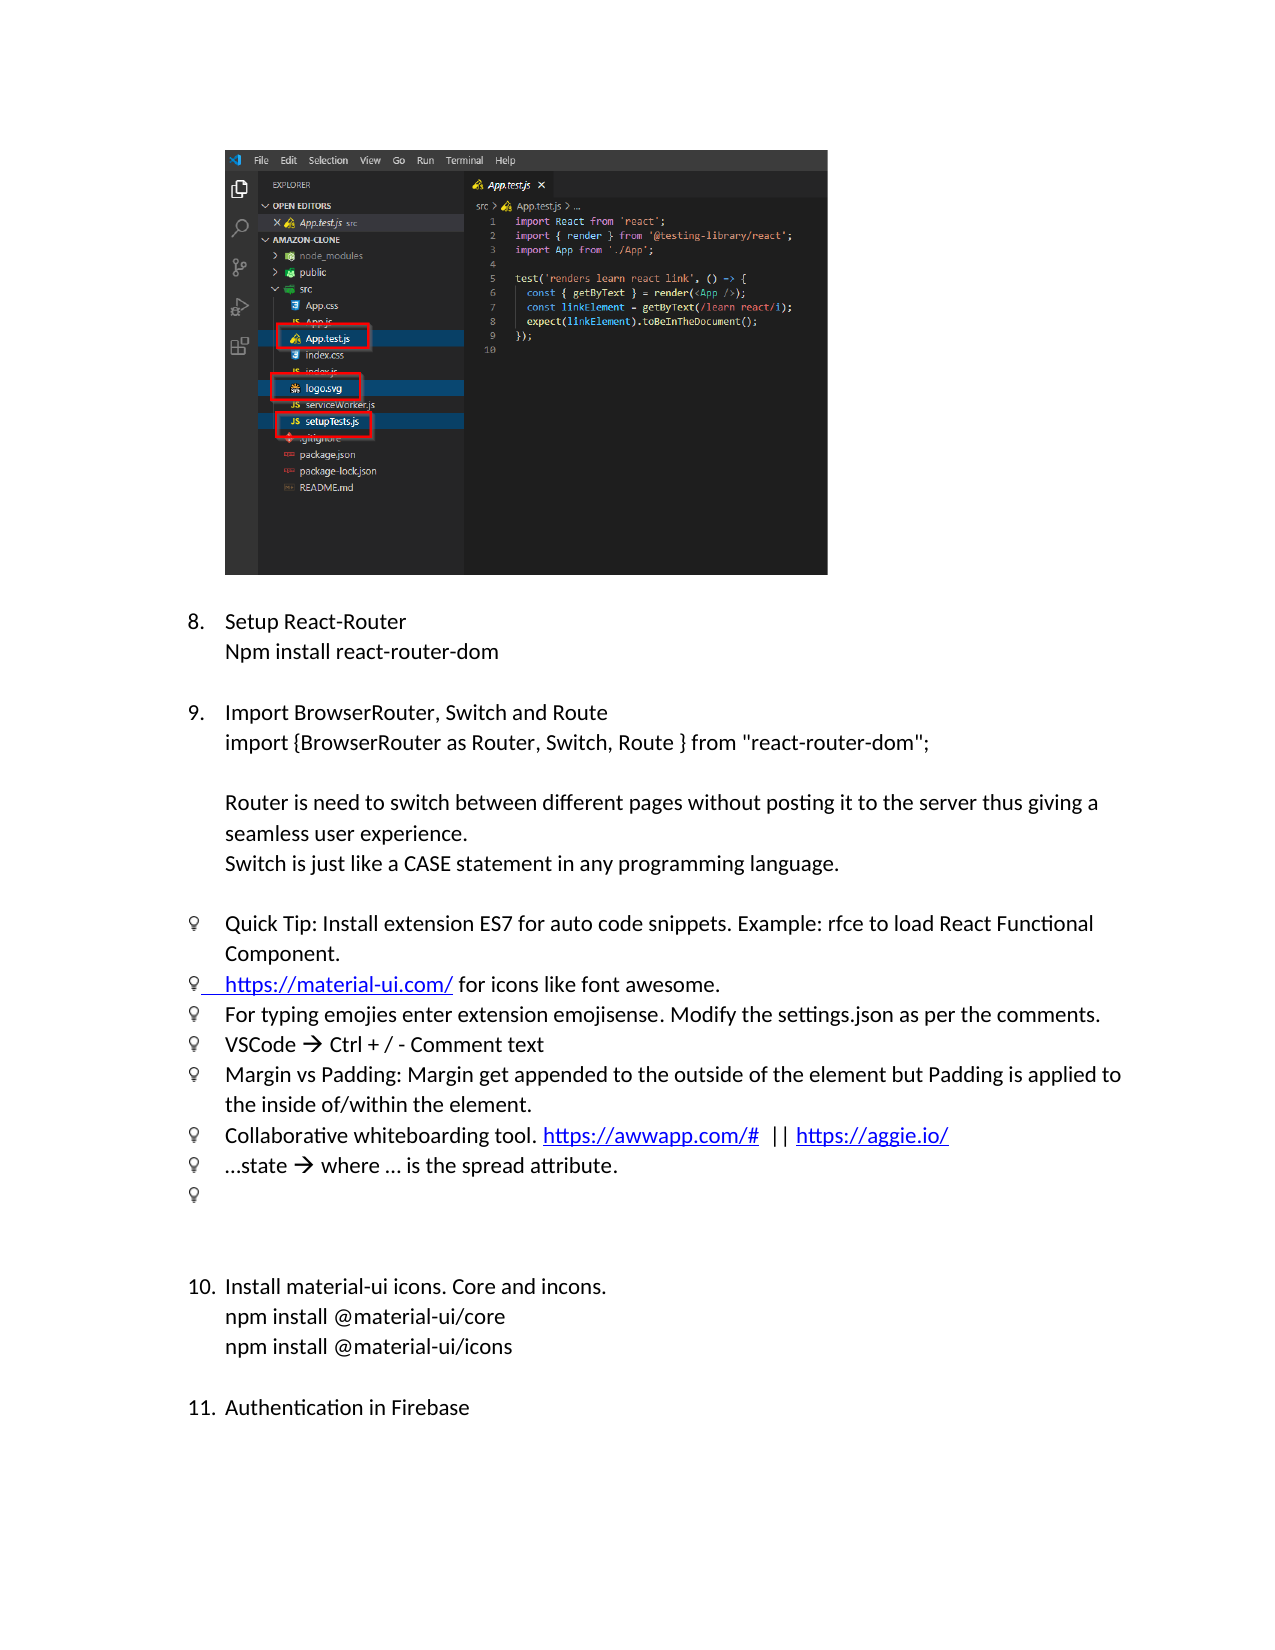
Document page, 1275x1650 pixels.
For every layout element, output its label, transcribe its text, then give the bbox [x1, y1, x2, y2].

list Npm install react-router-dom [225, 637, 1125, 666]
picture [188, 1035, 201, 1053]
list …state where … is the spread attribute. [187, 1151, 1125, 1179]
list VSCode Ctrl + / - Comment text [187, 1030, 1125, 1058]
list Quick Tip: Install extension ES7 for auto code snippets. Example: rfce to load React Functional Component. [187, 909, 1125, 968]
list Margin vs Padding: Margin get appended to the outside of the element but Padding is applied to the inside of/within the element. [187, 1060, 1125, 1119]
list import {BrowserRouter as Router, Switch, Route } from "react-router-dom"; [225, 728, 1125, 756]
list Collaborative whiteboarding tool. https://awwapp.com/# || https://aggie.io/ [187, 1121, 1125, 1149]
picture [188, 1005, 201, 1023]
picture [188, 915, 201, 932]
list npm install @material-ui/icons [225, 1332, 1125, 1360]
list https://material-ui.com/ for icons like font awesome. [187, 970, 1125, 998]
list Router is need to switch between different pages without posting it to the server thus giving a seamless user experience. [225, 788, 1125, 847]
picture [188, 1126, 201, 1144]
picture [225, 150, 828, 575]
list Import BrowserRouter, Switch and Route [187, 698, 1125, 726]
list Authentication in Firebase [187, 1393, 1125, 1421]
list npm install @material-ui/core [225, 1302, 1125, 1330]
list For typing emojies enter extension emojisense. Modify the settings.json as per the comments. [187, 1000, 1125, 1028]
picture [188, 1186, 201, 1204]
picture [188, 1156, 201, 1174]
picture [188, 1066, 201, 1083]
list Setup React-Router [187, 607, 1125, 635]
picture [188, 975, 201, 992]
list Install material-ui icons. Core and incons. [187, 1272, 1125, 1300]
list Switch is just like a CASE statement in any programming language. [225, 849, 1125, 877]
